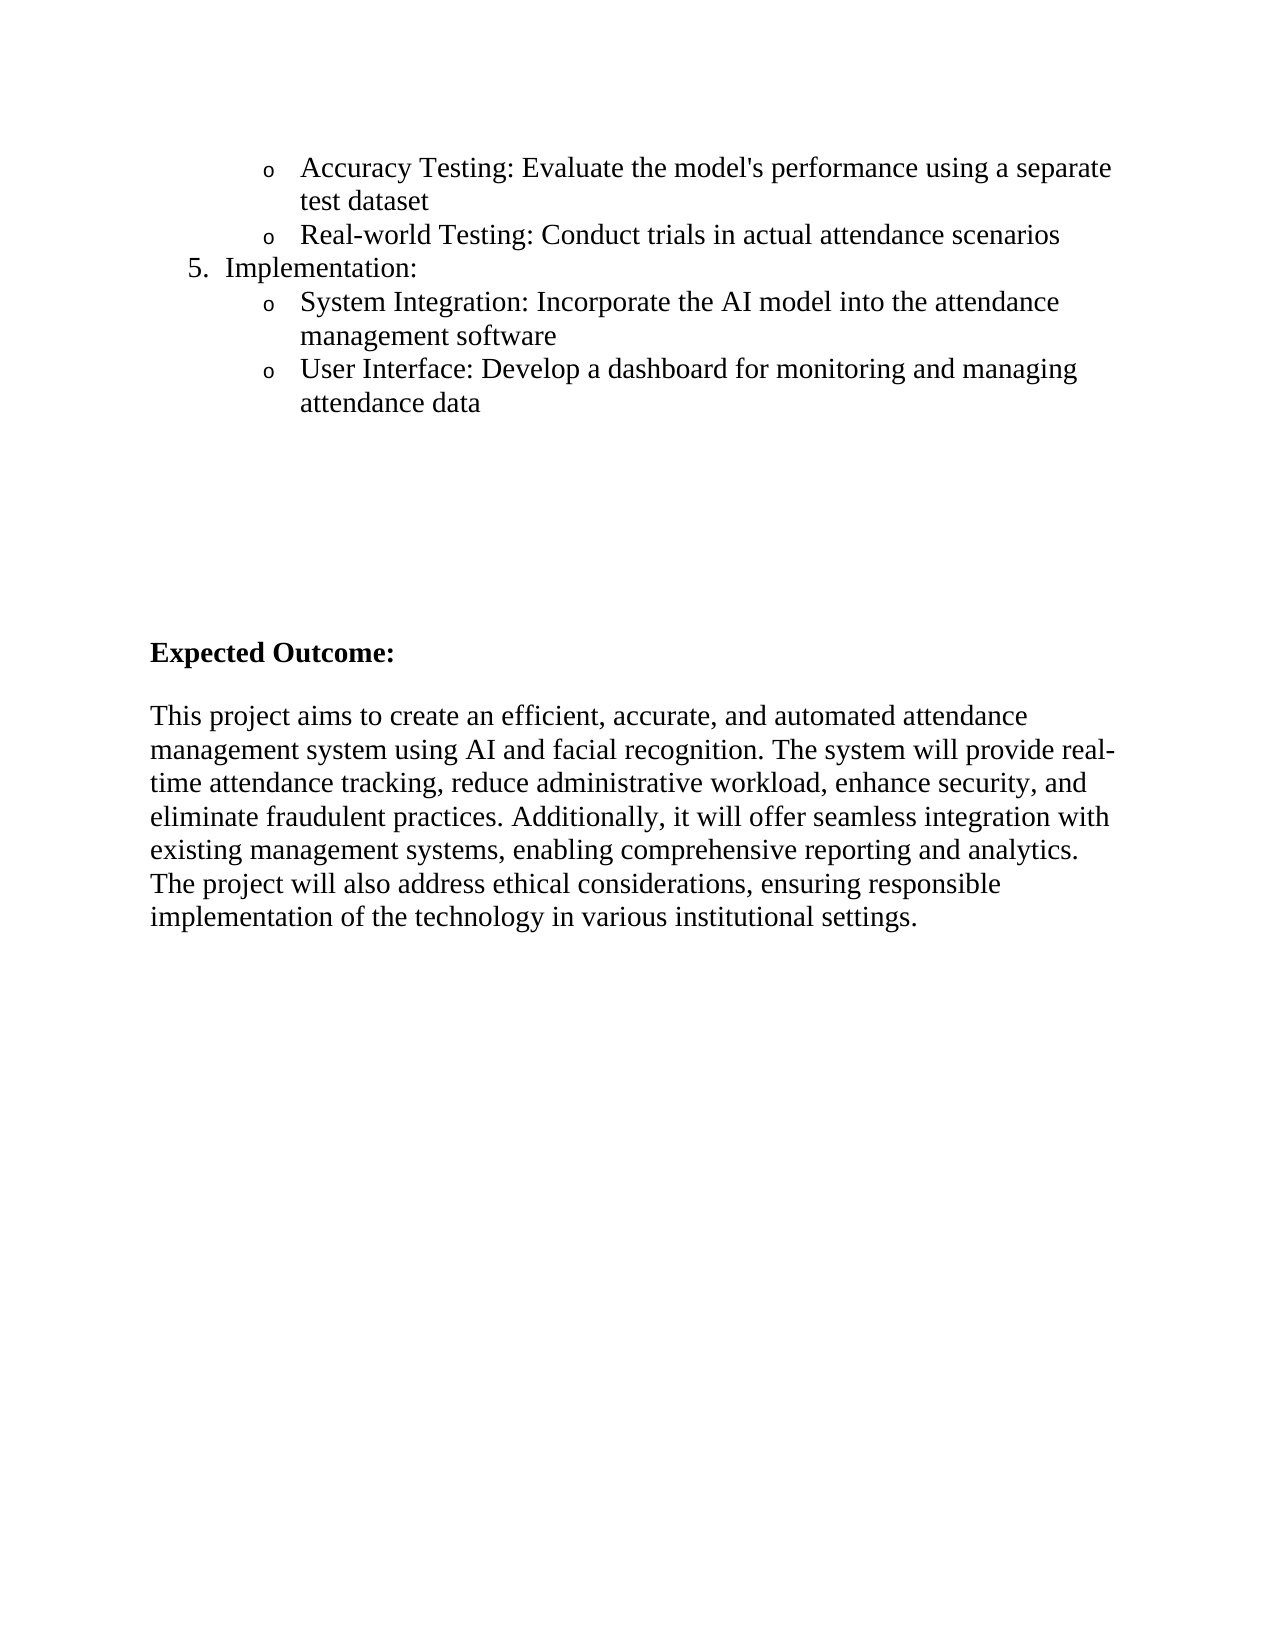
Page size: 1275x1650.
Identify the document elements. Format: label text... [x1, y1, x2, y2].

text This project aims to create an efficient, accurate, and automated attendance management system using AI and facial recognition. The system will provide real-time attendance tracking, reduce administrative workload, enhance security, and eliminate fraudulent practices. Additionally, it will offer seamless integration with existing management systems, enabling comprehensive reporting and analytics. The project will also address ethical considerations, ensuring responsible implementation of the technology in various institutional settings. [150, 698, 1125, 933]
list User Interface: Develop a dashboard for monitoring and managing attendance data [262, 351, 1125, 418]
list System Integration: Incorporate the AI model into the attendance management software [262, 284, 1125, 351]
list Implementation: [187, 251, 1125, 284]
list Real-world Testing: Conduct trials in actual attendance scenarios [262, 217, 1125, 251]
list Accuracy Testing: Evaluate the model's performance using a separate test dataset [262, 150, 1125, 217]
text Expected Outcome: [150, 636, 1125, 669]
